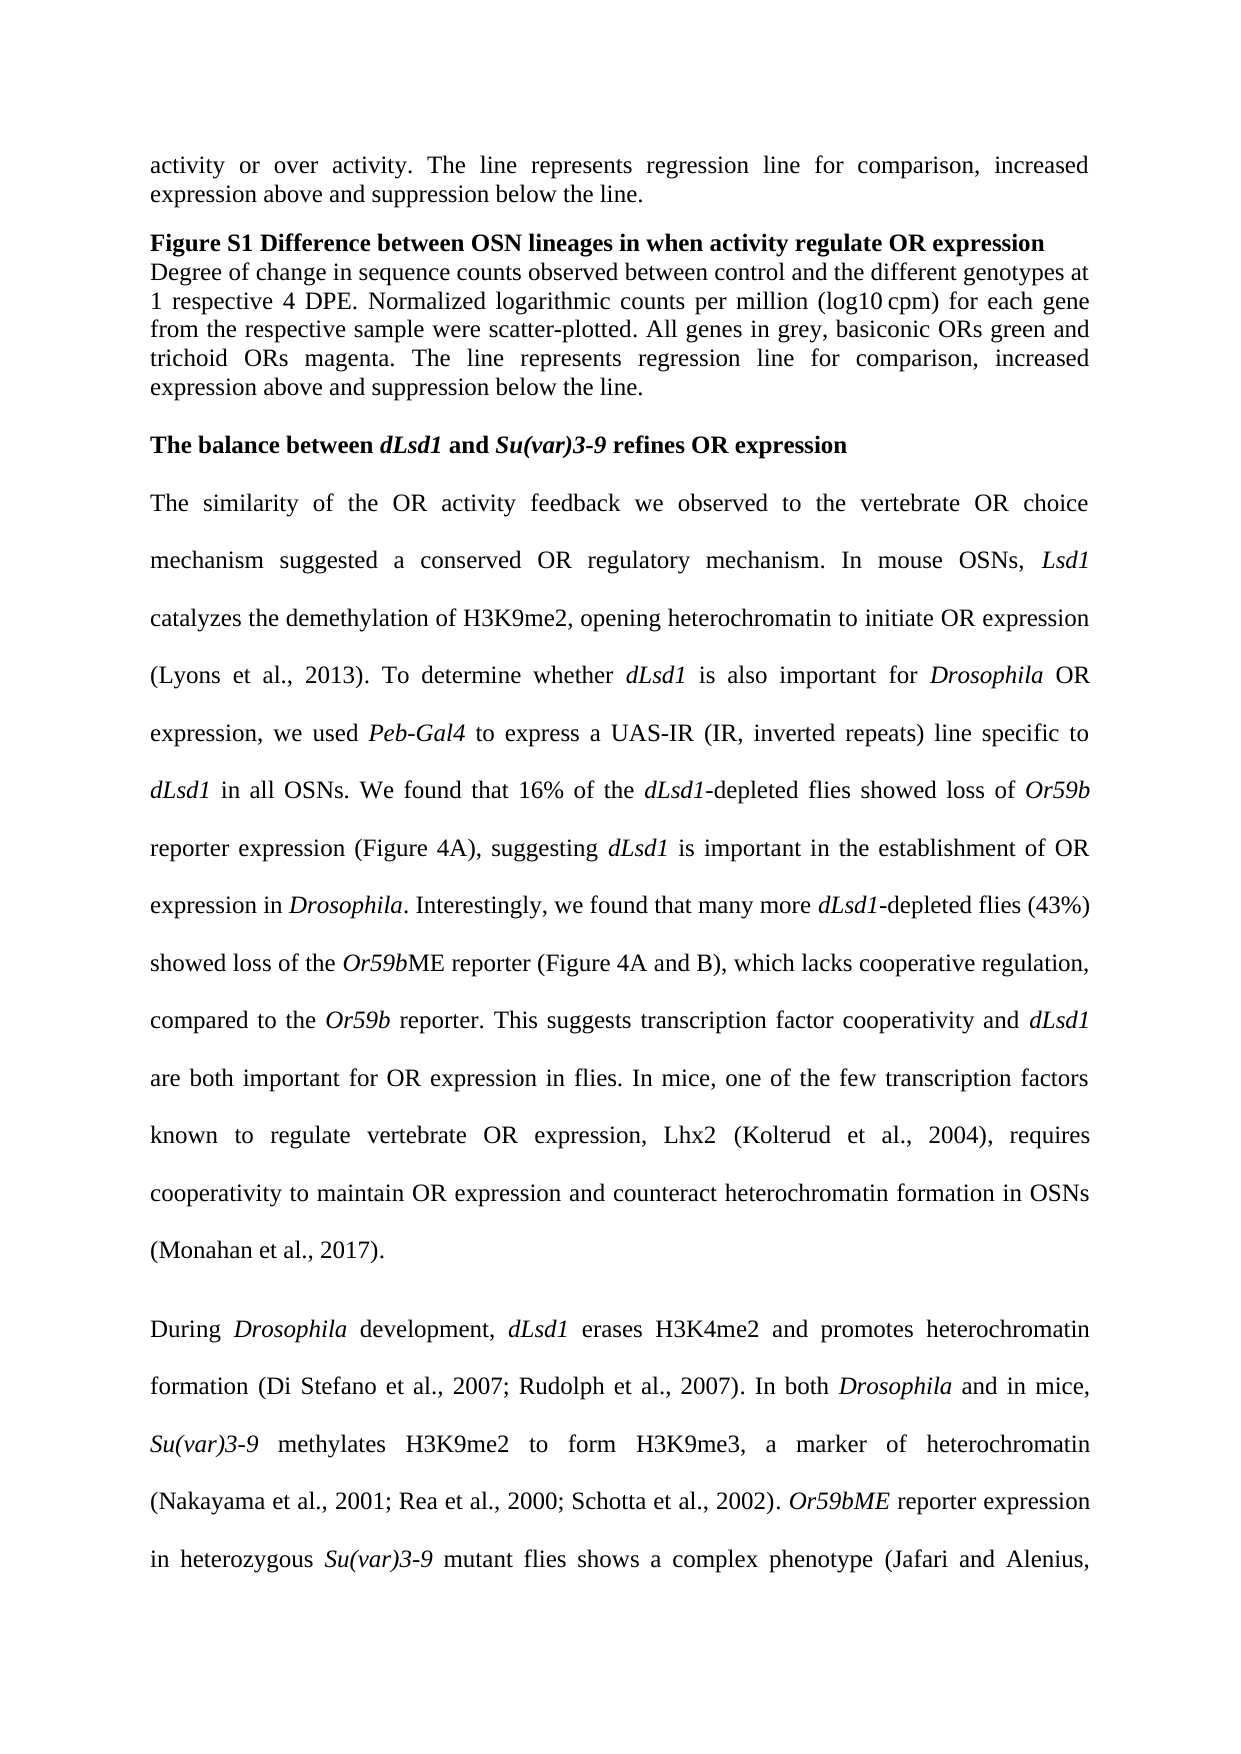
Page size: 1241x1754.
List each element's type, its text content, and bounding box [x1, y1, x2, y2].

text Figure S1 Difference between OSN lineages in when activity regulate OR expression [150, 228, 1090, 257]
text Degree of change in sequence counts observed between control and the different genotypes at 1 respective 4 DPE. Normalized logarithmic counts per million (log10 cpm) for each gene from the respective sample were scatter-plotted. All genes in grey, basiconic ORs green and trichoid ORs magenta. The line represents regression line for comparison, increased expression above and suppression below the line. [150, 257, 1090, 401]
text The similarity of the OR activity feedback we observed to the vertebrate OR choice mechanism suggested a conserved OR regulatory mechanism. In mouse OSNs, Lsd1 catalyzes the demethylation of H3K9me2, opening heterochromatin to initiate OR expression (Lyons et al., 2013). To determine whether dLsd1 is also important for Drosophila OR expression, we used Peb-Gal4 to express a UAS-IR (IR, inverted repeats) line specific to dLsd1 in all OSNs. We found that 16% of the dLsd1-depleted flies showed loss of Or59b reporter expression (Figure 4A), suggesting dLsd1 is important in the establishment of OR expression in Drosophila. Interestingly, we found that many more dLsd1-depleted flies (43%) showed loss of the Or59bME reporter (Figure 4A and B), which lacks cooperative regulation, compared to the Or59b reporter. This suggests transcription factor cooperativity and dLsd1 are both important for OR expression in flies. In mice, one of the few transcription factors known to regulate vertebrate OR expression, Lhx2 (Kolterud et al., 2004), requires cooperativity to maintain OR expression and counteract heterochromatin formation in OSNs (Monahan et al., 2017). [150, 488, 1090, 1264]
subtitle The balance between dLsd1 and Su(var)3-9 refines OR expression [150, 430, 1090, 459]
